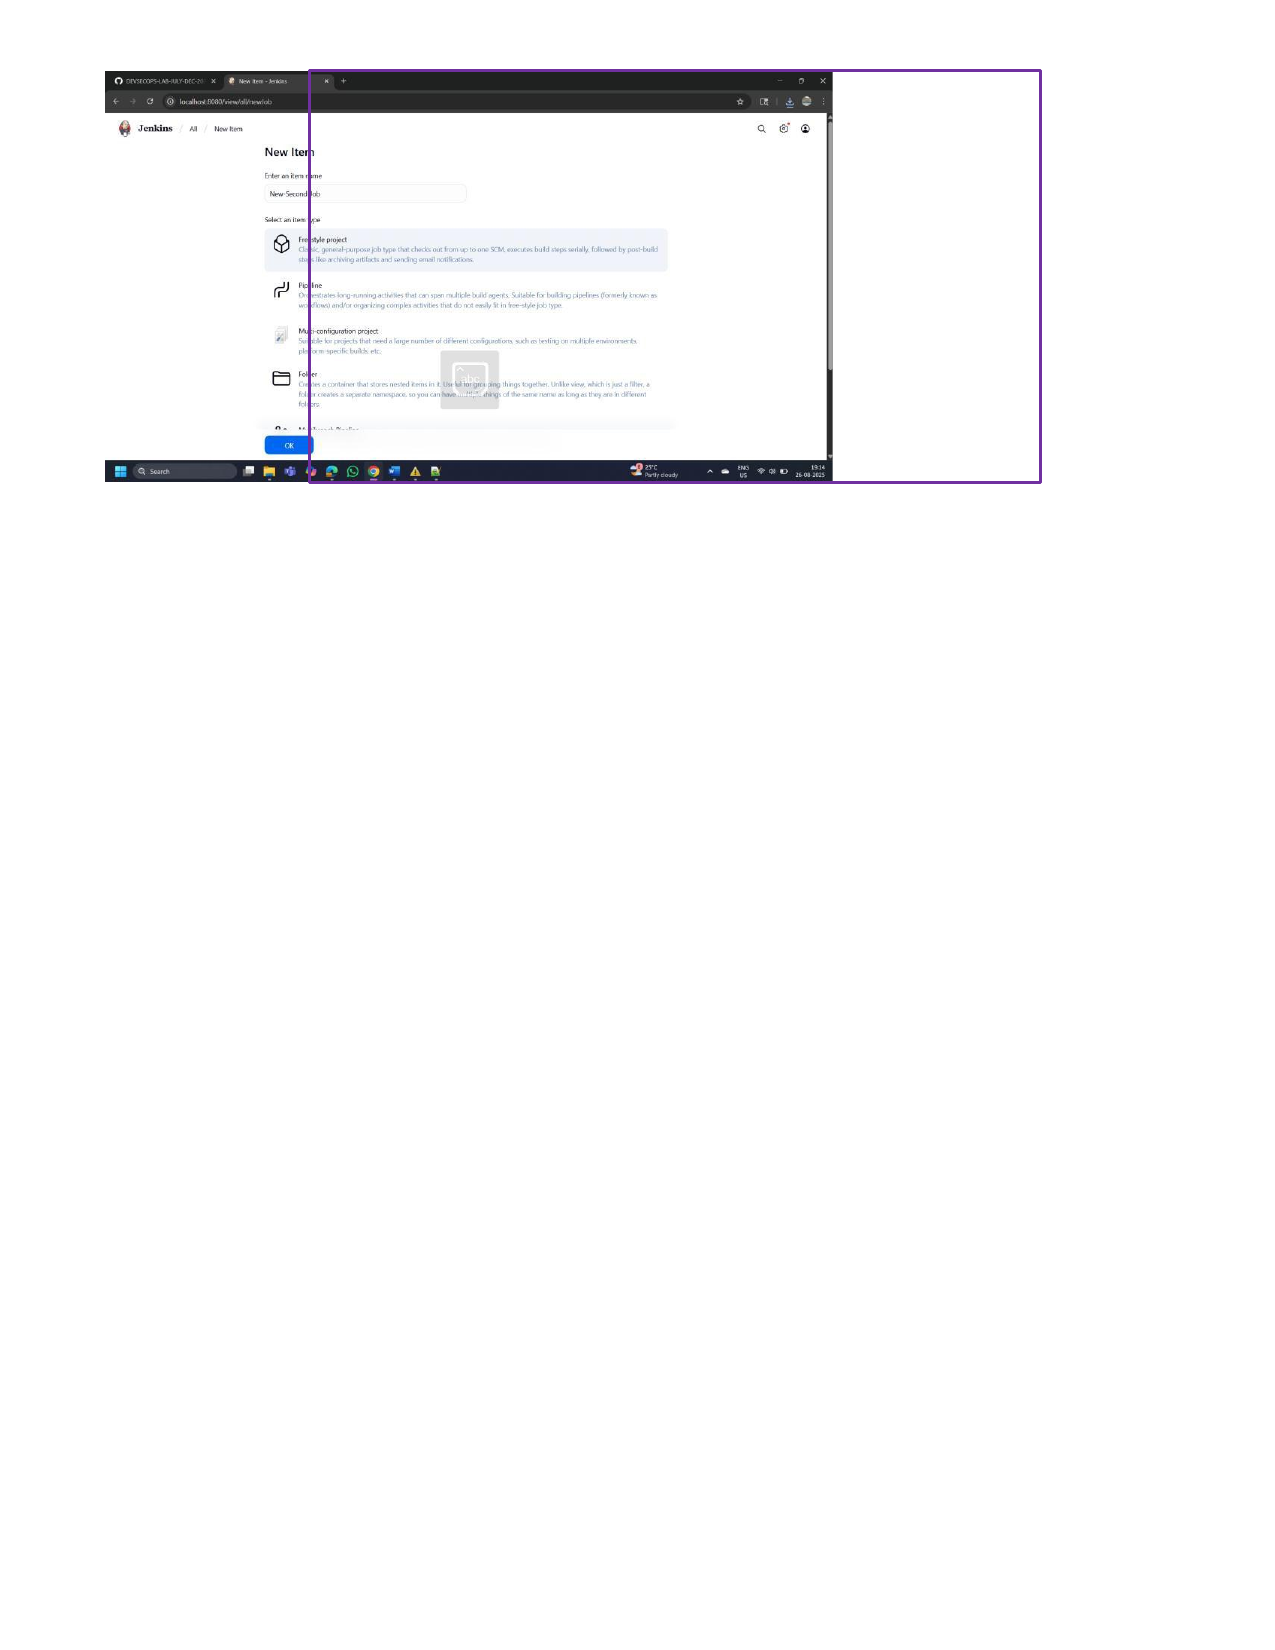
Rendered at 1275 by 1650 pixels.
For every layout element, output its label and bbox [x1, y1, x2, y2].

picture [311, 72, 833, 481]
picture [105, 71, 308, 482]
